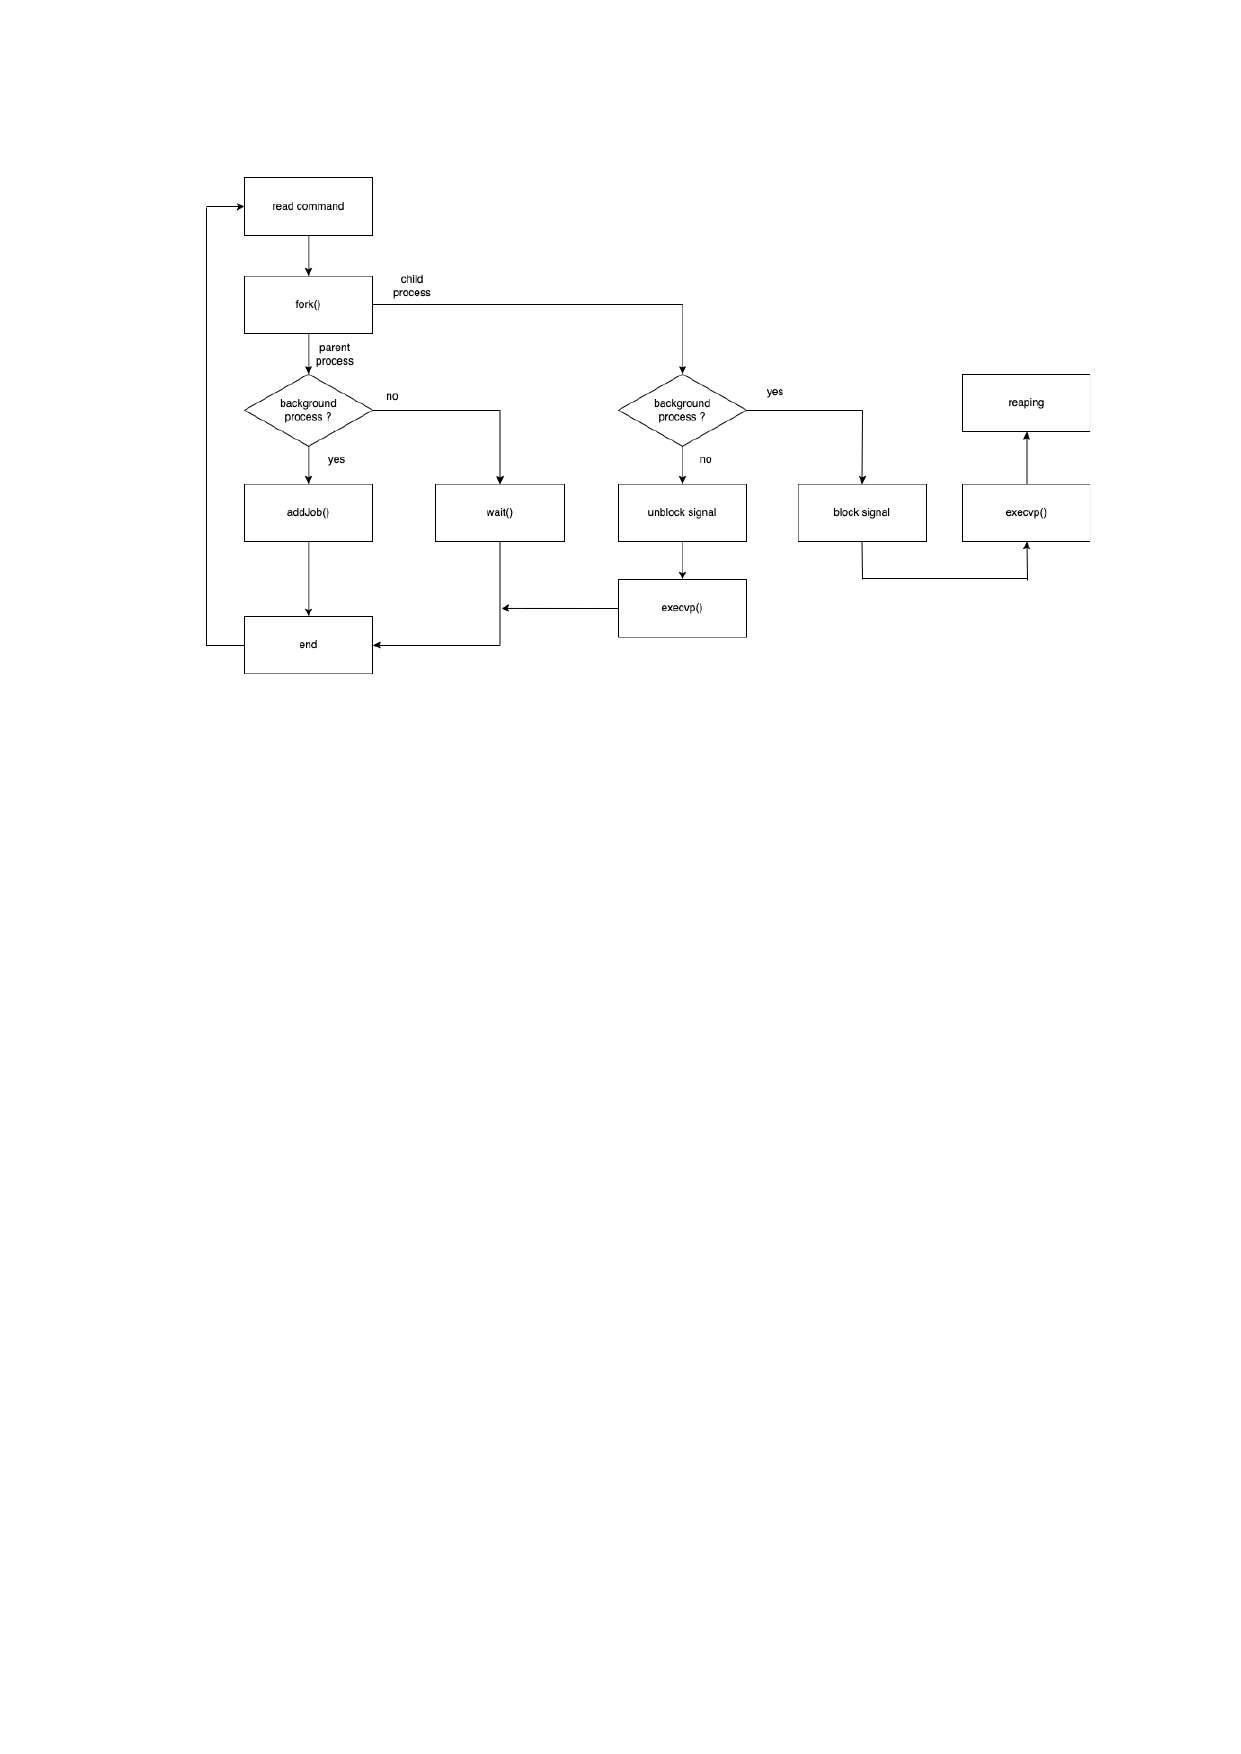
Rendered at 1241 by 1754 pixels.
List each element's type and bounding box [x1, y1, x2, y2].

picture [150, 177, 1091, 674]
